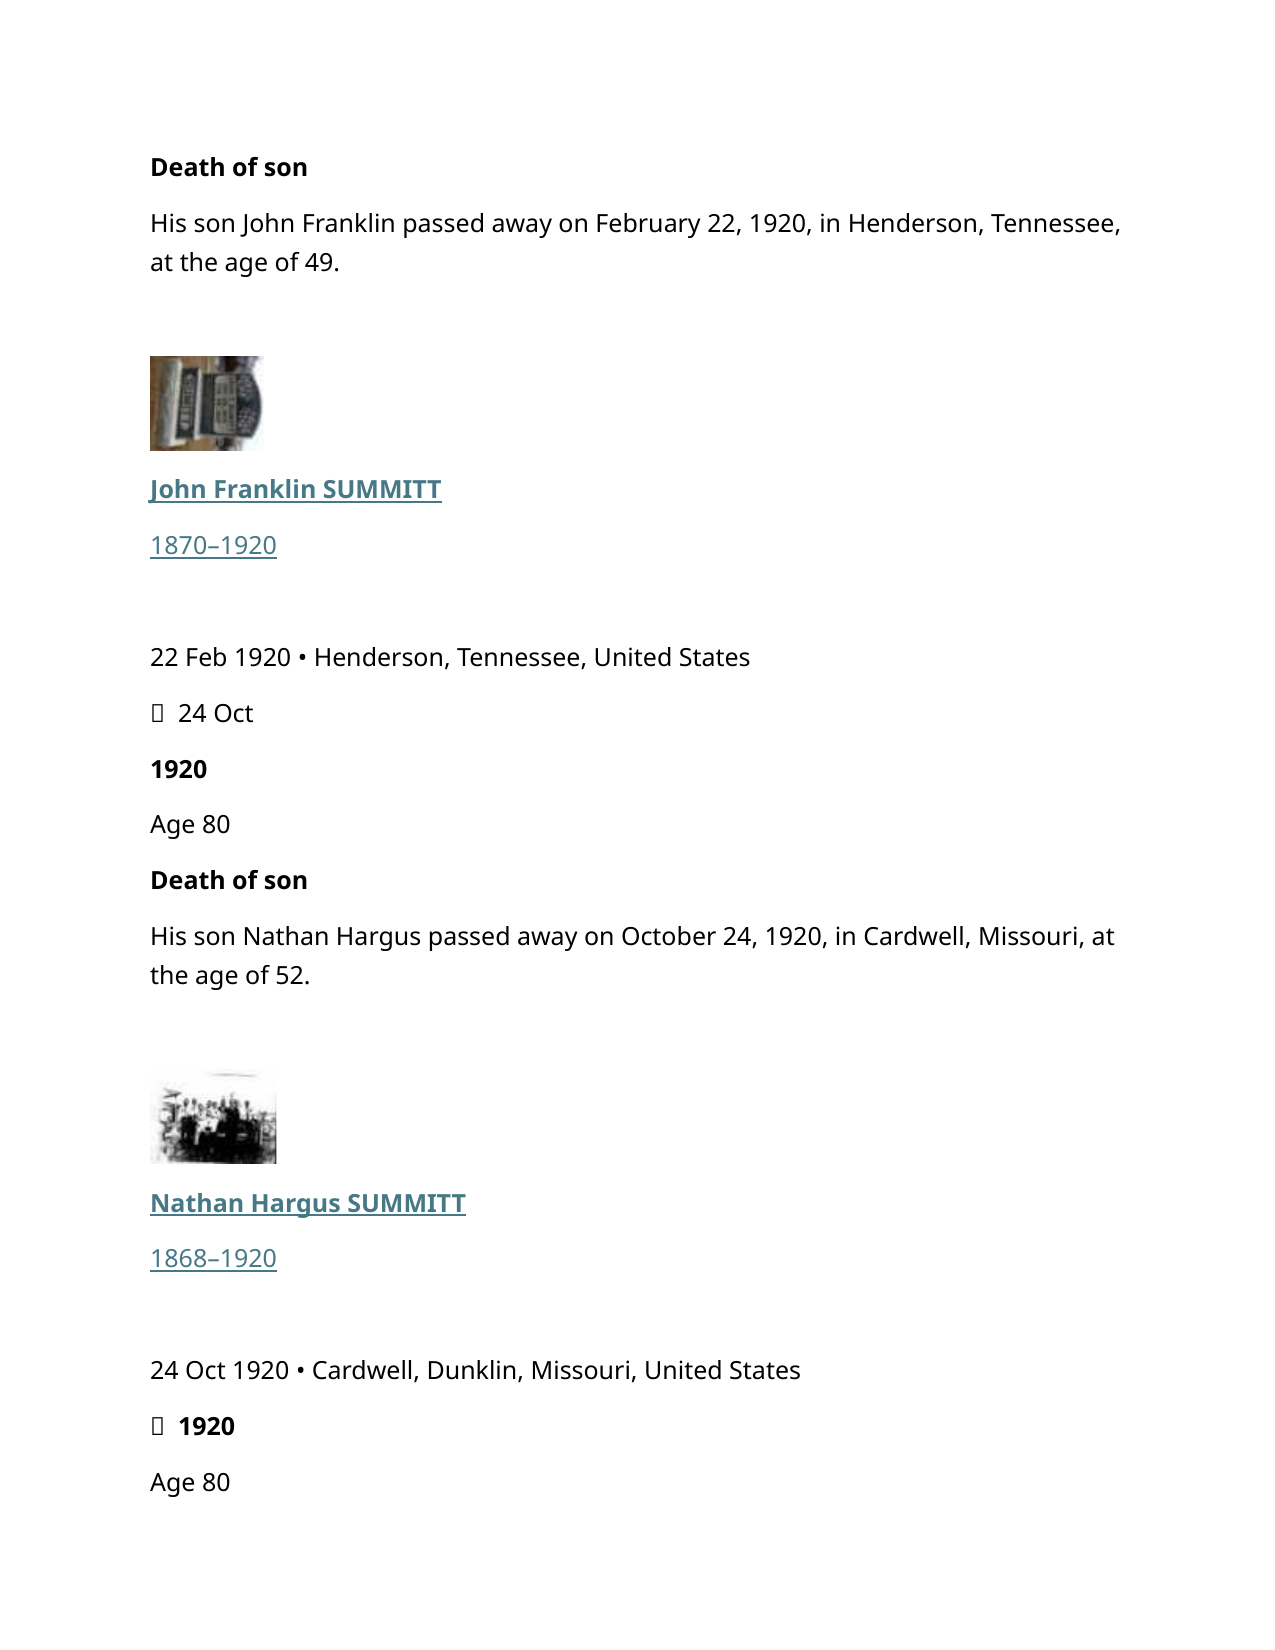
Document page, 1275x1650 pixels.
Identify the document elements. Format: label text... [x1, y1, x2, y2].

picture [150, 1069, 277, 1164]
text 1920 [150, 751, 1125, 785]
text 22 Feb 1920 • Henderson, Tennessee, United States [150, 640, 1125, 674]
text Age 80 [150, 1464, 1125, 1498]
text His son Nathan Hargus passed away on October 24, 1920, in Cardwell, Missouri, at the age of 52. [150, 919, 1125, 992]
text Nathan Hargus SUMMITT [150, 1185, 1125, 1219]
text Death of son [150, 150, 1125, 184]
text  24 Oct [150, 696, 1125, 729]
text Death of son [150, 863, 1125, 897]
text  1920 [150, 1408, 1125, 1443]
text His son John Franklin passed away on February 22, 1920, in Henderson, Tennessee, at the age of 49. [150, 206, 1125, 279]
text 24 Oct 1920 • Cardwell, Dunklin, Missouri, United States [150, 1353, 1125, 1387]
text John Franklin SUMMITT [150, 472, 1125, 506]
text 1868–1920 [150, 1241, 1125, 1275]
text Age 80 [150, 807, 1125, 841]
text 1870–1920 [150, 528, 1125, 562]
picture [150, 356, 264, 451]
